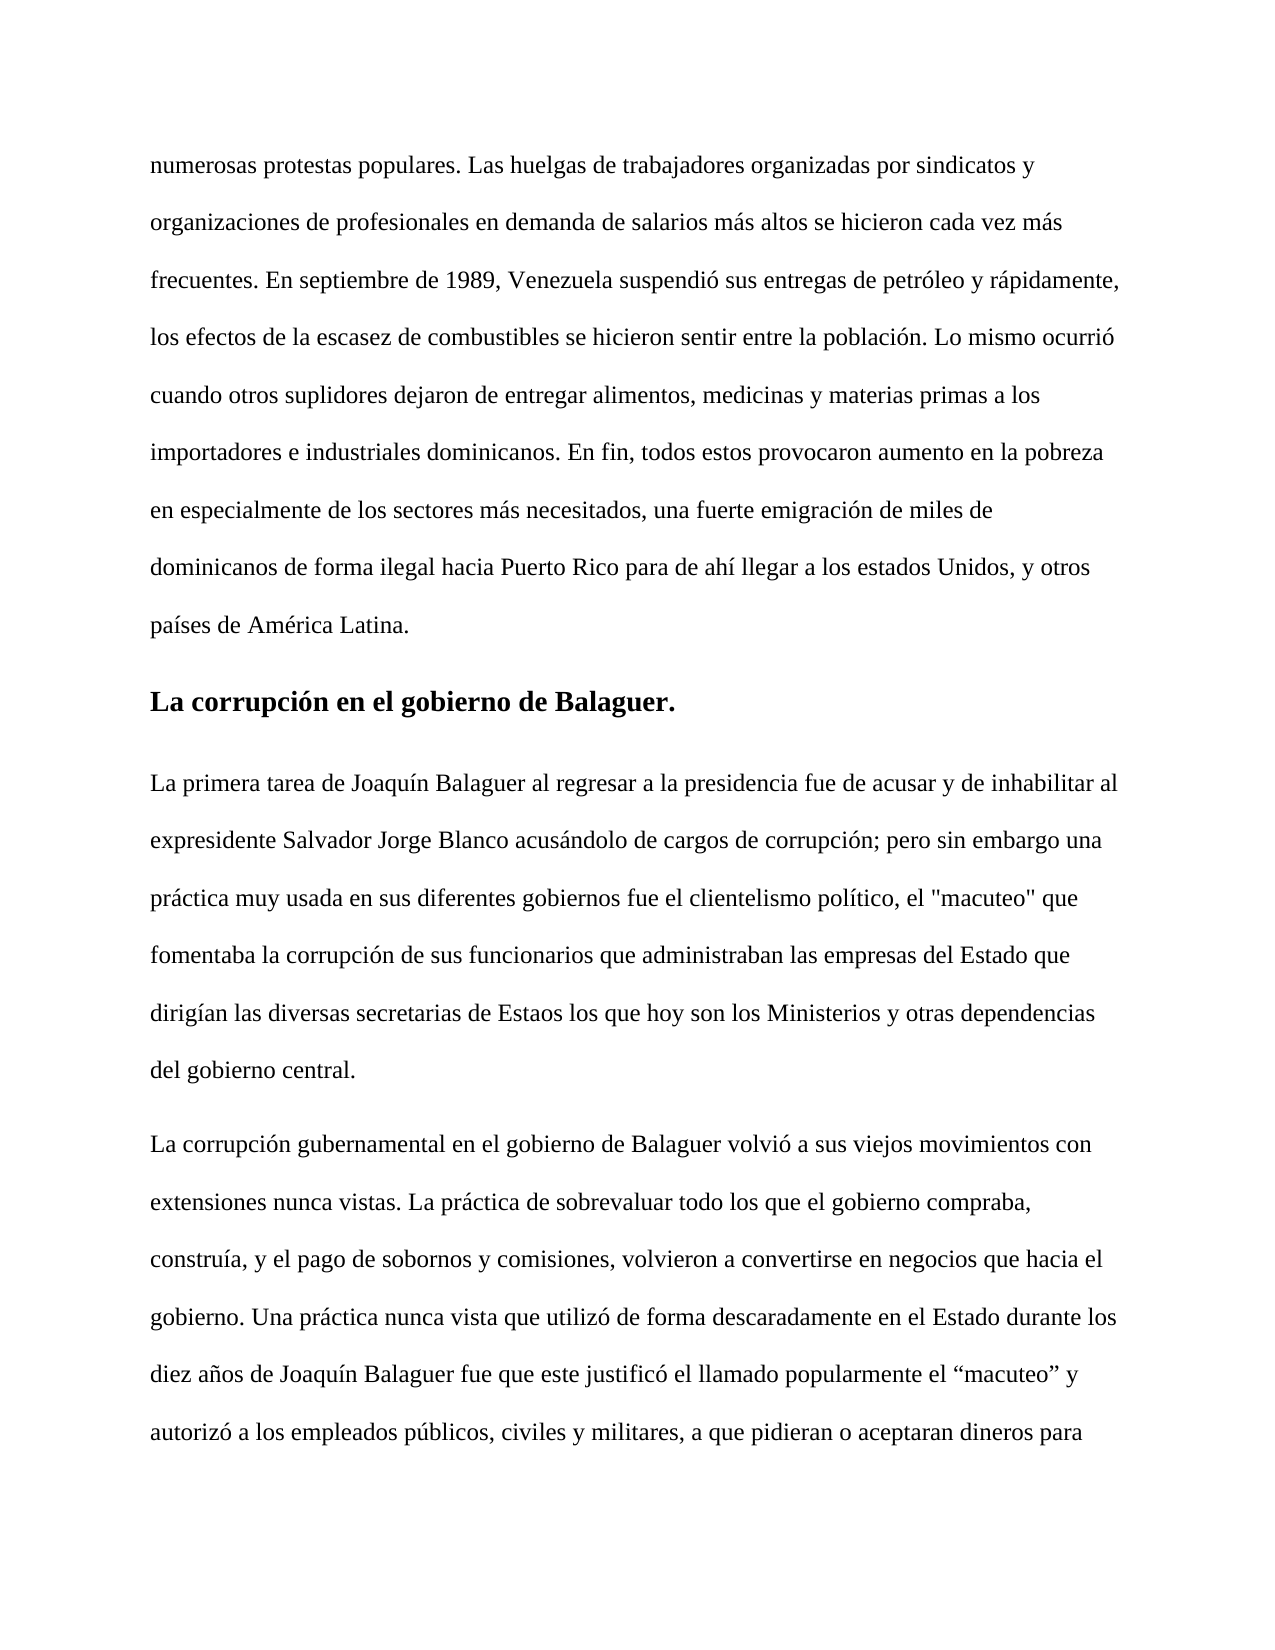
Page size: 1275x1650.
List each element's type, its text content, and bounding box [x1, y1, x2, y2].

text La primera tarea de Joaquín Balaguer al regresar a la presidencia fue de acusar y de inhabilitar al expresidente Salvador Jorge Blanco acusándolo de cargos de corrupción; pero sin embargo una práctica muy usada en sus diferentes gobiernos fue el clientelismo político, el "macuteo" que fomentaba la corrupción de sus funcionarios que administraban las empresas del Estado que dirigían las diversas secretarias de Estaos los que hoy son los Ministerios y otras dependencias del gobierno central. [150, 768, 1125, 1084]
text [150, 1129, 1125, 1446]
text La corrupción en el gobierno de Balaguer. [150, 684, 1125, 718]
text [150, 150, 1125, 639]
